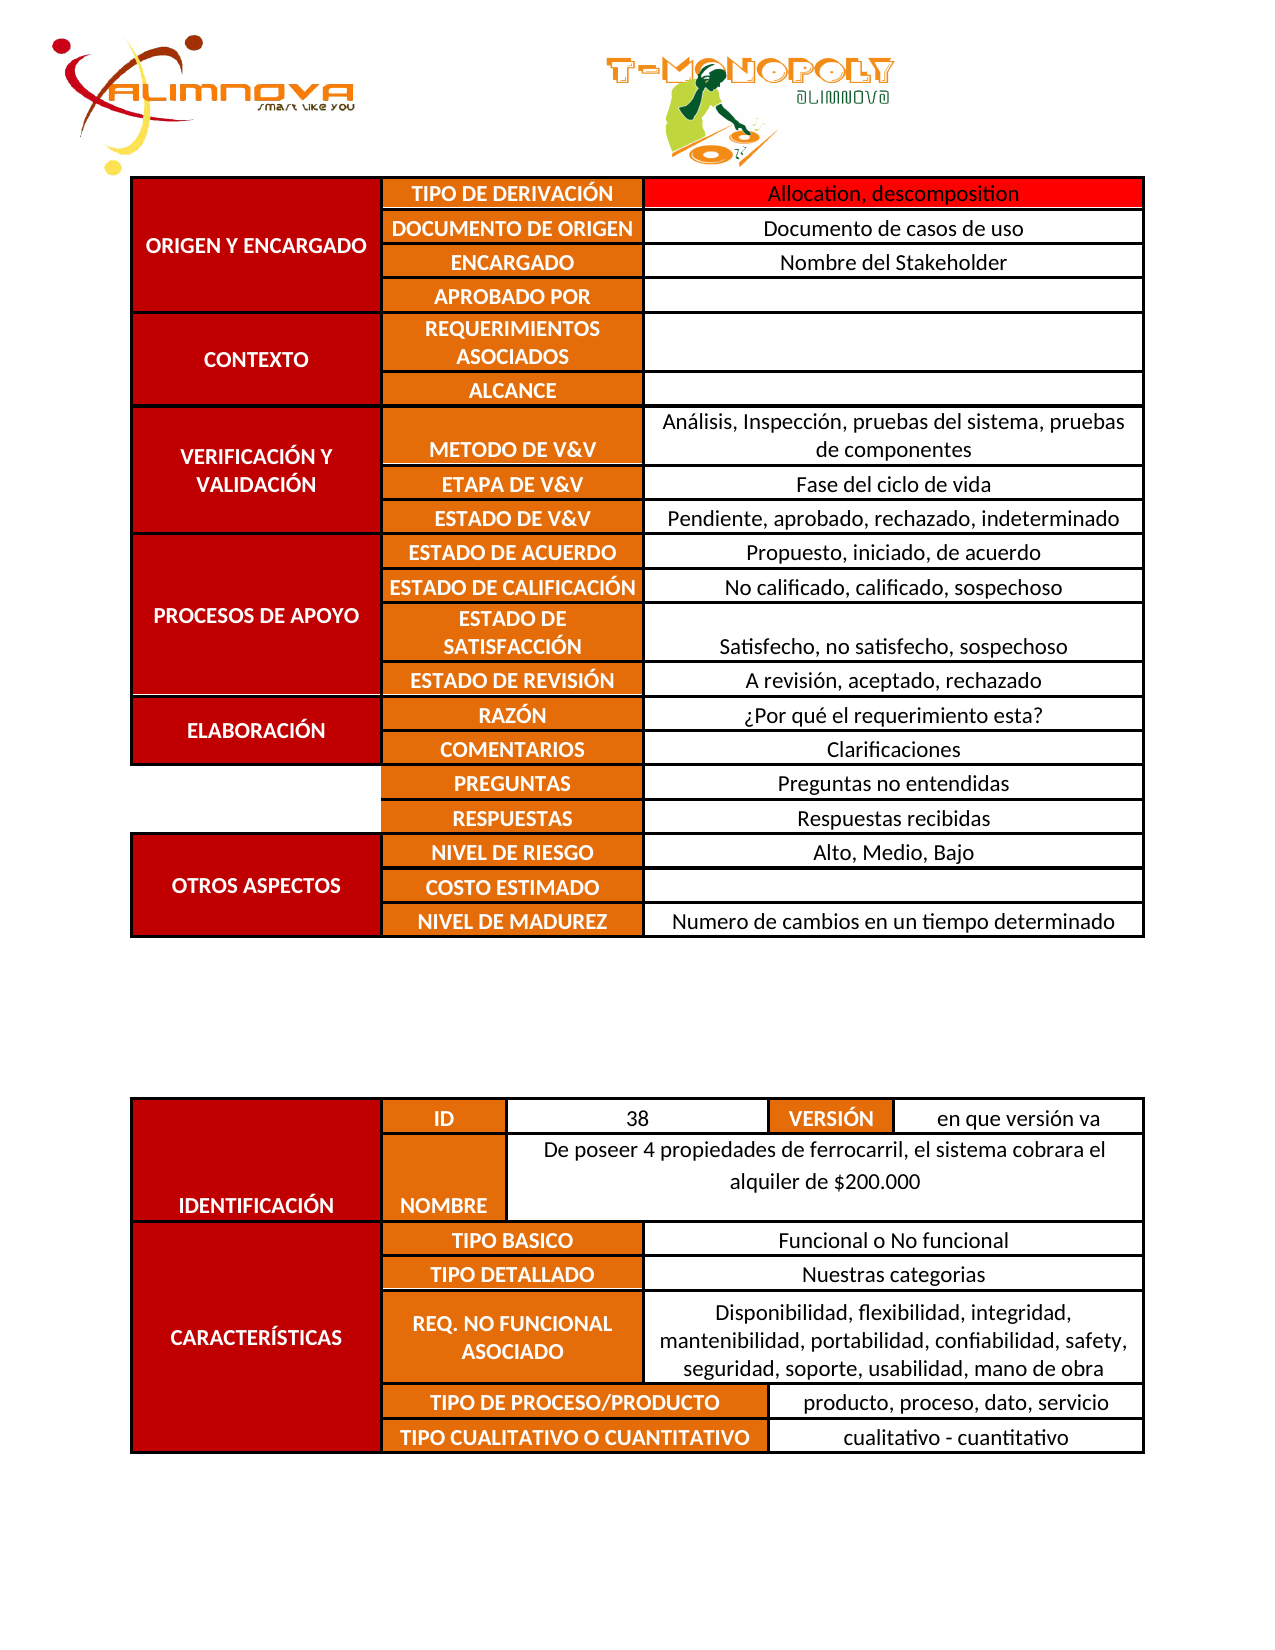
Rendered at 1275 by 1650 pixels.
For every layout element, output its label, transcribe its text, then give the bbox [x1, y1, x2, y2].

table_cell DOCUMENTO DE ORIGEN [383, 211, 642, 242]
table_cell TIPO DETALLADO [383, 1257, 642, 1288]
table_cell Propuesto, iniciado, de acuerdo [645, 535, 1142, 567]
table_cell NIVEL DE RIESGO [383, 835, 642, 866]
table_cell CONTEXTO [133, 314, 380, 404]
table_cell [645, 373, 1142, 404]
table_cell ESTADO DE ACUERDO [383, 535, 642, 567]
table_header 38 [508, 1100, 767, 1132]
table_cell PREGUNTAS [381, 766, 642, 798]
table_cell Numero de cambios en un tiempo determinado [645, 904, 1142, 935]
table_cell TIPO BASICO [383, 1223, 642, 1254]
table_cell ENCARGADO [383, 245, 642, 276]
table_cell Clarificaciones [645, 732, 1142, 763]
table_cell Nombre del Stakeholder [645, 245, 1142, 276]
table_cell Documento de casos de uso [645, 211, 1142, 242]
table_cell ELABORACIÓN [133, 698, 380, 763]
table_cell No calificado, calificado, sospechoso [645, 570, 1142, 601]
table_cell ESTADO DE V&V [383, 501, 642, 532]
table_cell Disponibilidad, flexibilidad, integridad, mantenibilidad, portabilidad, confiabilidad, safety, seguridad, soporte, usabilidad, mano de obra [645, 1292, 1142, 1382]
table_cell Análisis, Inspección, pruebas del sistema, pruebas de componentes [645, 408, 1142, 463]
table_cell REQ. NO FUNCIONAL ASOCIADO [383, 1292, 642, 1382]
table_header IDENTIFICACIÓN [133, 1100, 380, 1220]
table_cell De poseer 4 propiedades de ferrocarril, el sistema cobrara el alquiler de $200.000 [508, 1135, 1142, 1220]
table_cell ALCANCE [383, 373, 642, 404]
table_cell OTROS ASPECTOS [133, 835, 380, 935]
table_cell Nuestras categorias [645, 1257, 1142, 1288]
table_cell Fase del ciclo de vida [645, 467, 1142, 498]
picture [601, 43, 902, 176]
table_cell Respuestas recibidas [645, 801, 1142, 832]
table_header en que versión va [895, 1100, 1142, 1132]
table_cell APROBADO POR [383, 279, 642, 311]
table_cell producto, proceso, dato, servicio [770, 1385, 1142, 1417]
table_cell ESTADO DE REVISIÓN [383, 663, 642, 694]
table_cell TIPO CUALITATIVO O CUANTITATIVO [383, 1420, 767, 1451]
table_cell TIPO DE PROCESO/PRODUCTO [383, 1385, 767, 1417]
table_cell Pendiente, aprobado, rechazado, indeterminado [645, 501, 1142, 532]
table_cell CARACTERÍSTICAS [133, 1223, 380, 1451]
table_cell A revisión, aceptado, rechazado [645, 663, 1142, 694]
table_cell VERIFICACIÓN Y VALIDACIÓN [133, 408, 380, 532]
table_cell cualitativo - cuantitativo [770, 1420, 1142, 1451]
table_cell NIVEL DE MADUREZ [383, 904, 642, 935]
table_cell PROCESOS DE APOYO [133, 535, 380, 694]
table_cell METODO DE V&V [383, 408, 642, 463]
table_cell Allocation, descomposition [645, 179, 1142, 207]
table_cell Funcional o No funcional [645, 1223, 1142, 1254]
table_header VERSIÓN [770, 1100, 892, 1132]
table_cell Satisfecho, no satisfecho, sospechoso [645, 604, 1142, 660]
table_cell REQUERIMIENTOS ASOCIADOS [383, 314, 642, 370]
table_cell Preguntas no entendidas [645, 766, 1142, 798]
table_cell [645, 870, 1142, 901]
table_cell Alto, Medio, Bajo [645, 835, 1142, 866]
picture [48, 33, 356, 177]
table_cell [645, 279, 1142, 311]
table_cell ORIGEN Y ENCARGADO [133, 179, 380, 311]
table_cell ESTADO DE SATISFACCIÓN [383, 604, 642, 660]
table_cell ESTADO DE CALIFICACIÓN [383, 570, 642, 601]
table_cell RESPUESTAS [381, 801, 642, 832]
table_cell [645, 314, 1142, 370]
table_cell ¿Por qué el requerimiento esta? [645, 698, 1142, 729]
table_cell NOMBRE [383, 1135, 505, 1220]
table_cell RAZÓN [383, 698, 642, 729]
table_cell COSTO ESTIMADO [383, 870, 642, 901]
table_cell ETAPA DE V&V [383, 467, 642, 498]
table_cell TIPO DE DERIVACIÓN [383, 179, 642, 207]
table_header ID [383, 1100, 505, 1132]
table_cell COMENTARIOS [383, 732, 642, 763]
